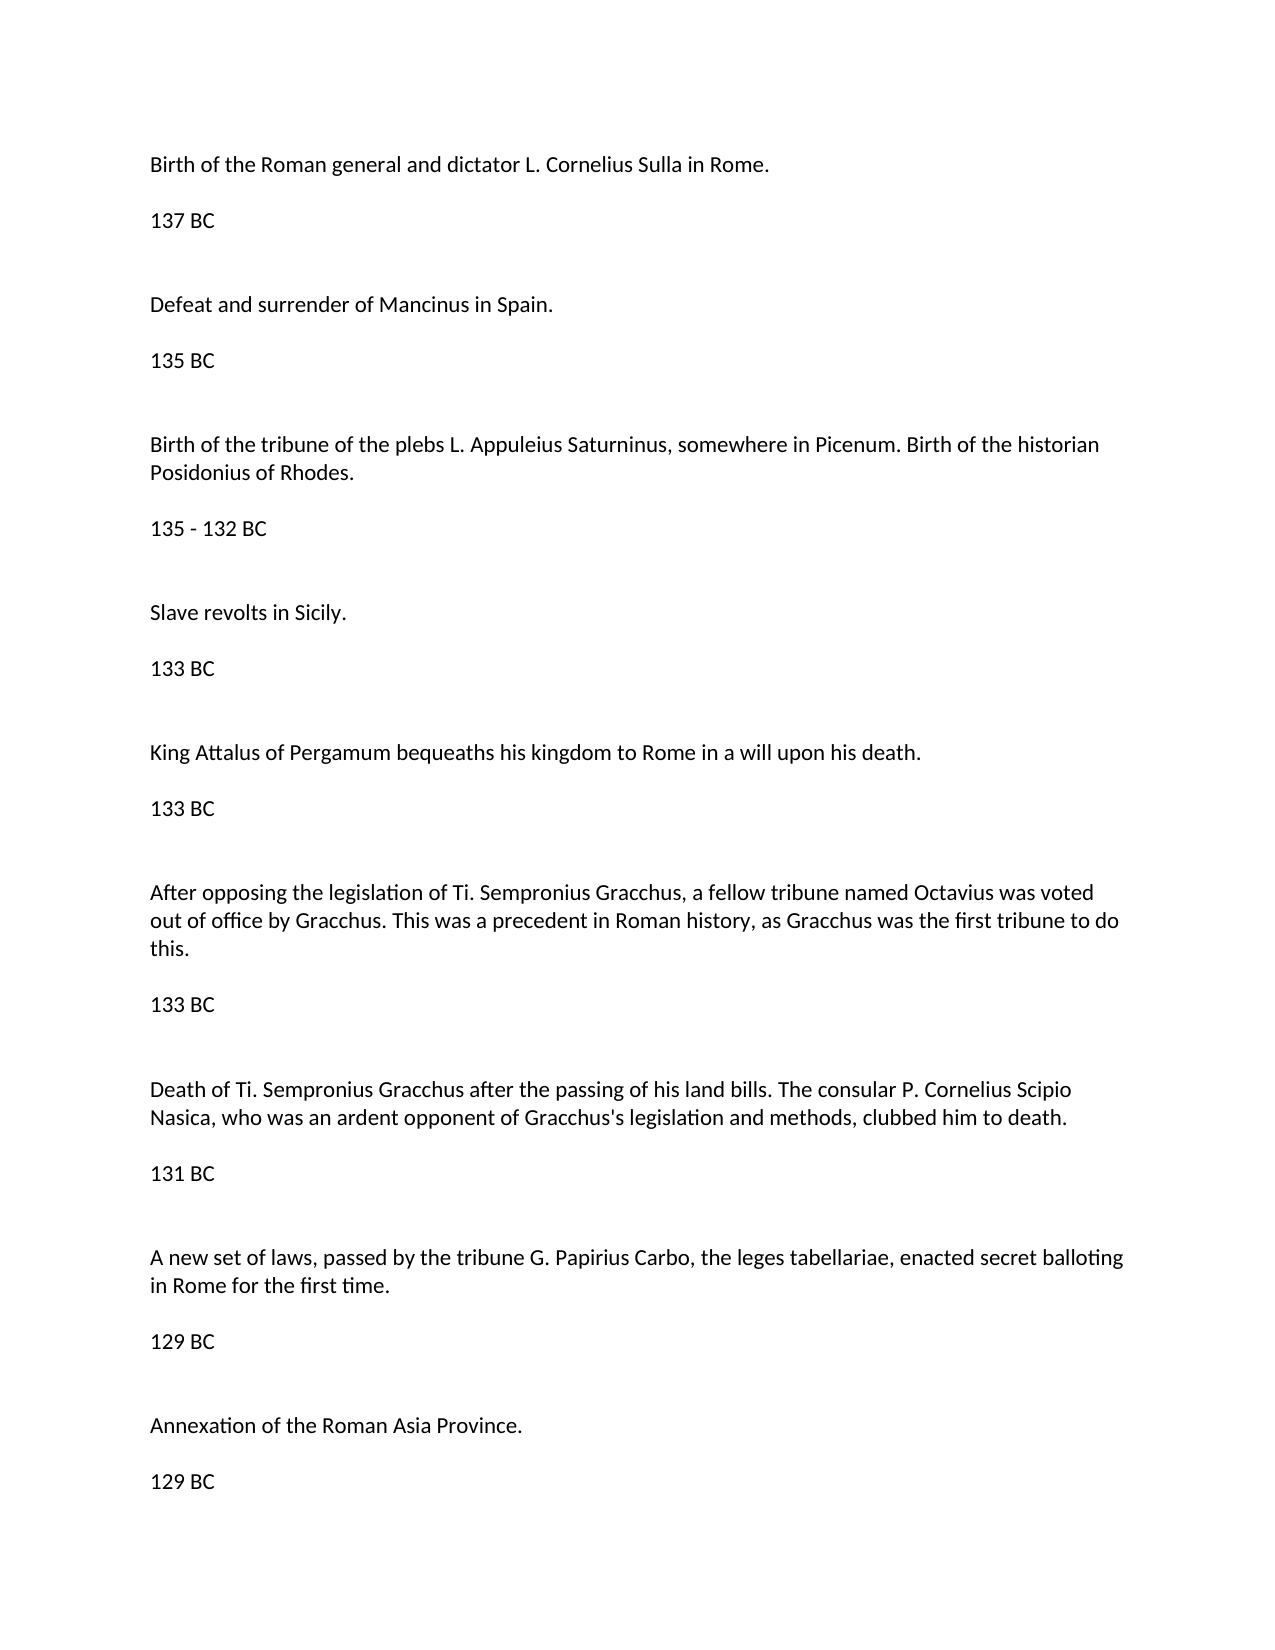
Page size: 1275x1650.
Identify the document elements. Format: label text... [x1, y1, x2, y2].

text 135 BC [150, 346, 1125, 374]
text After opposing the legislation of Ti. Sempronius Gracchus, a fellow tribune named Octavius was voted out of office by Gracchus. This was a precedent in Roman history, as Gracchus was the first tribune to do this. [150, 878, 1125, 963]
text Birth of the Roman general and dictator L. Cornelius Sulla in Rome. [150, 150, 1125, 178]
text 133 BC [150, 991, 1125, 1019]
text 135 - 132 BC [150, 514, 1125, 542]
text Birth of the tribune of the plebs L. Appuleius Saturninus, somewhere in Picenum. Birth of the historian Posidonius of Rhodes. [150, 430, 1125, 486]
text Slave revolts in Sicily. [150, 598, 1125, 626]
text 133 BC [150, 654, 1125, 682]
text Death of Ti. Sempronius Gracchus after the passing of his land bills. The consular P. Cornelius Scipio Nasica, who was an ardent opponent of Gracchus's legislation and methods, clubbed him to death. [150, 1075, 1125, 1131]
text 137 BC [150, 206, 1125, 234]
text A new set of laws, passed by the tribune G. Papirius Carbo, the leges tabellariae, enacted secret balloting in Rome for the first time. [150, 1243, 1125, 1299]
text Annexation of the Roman Asia Province. [150, 1411, 1125, 1439]
text 133 BC [150, 794, 1125, 822]
text 129 BC [150, 1327, 1125, 1355]
text King Attalus of Pergamum bequeaths his kingdom to Rome in a will upon his death. [150, 738, 1125, 766]
text 129 BC [150, 1467, 1125, 1495]
text 131 BC [150, 1159, 1125, 1187]
text Defeat and surrender of Mancinus in Spain. [150, 290, 1125, 318]
